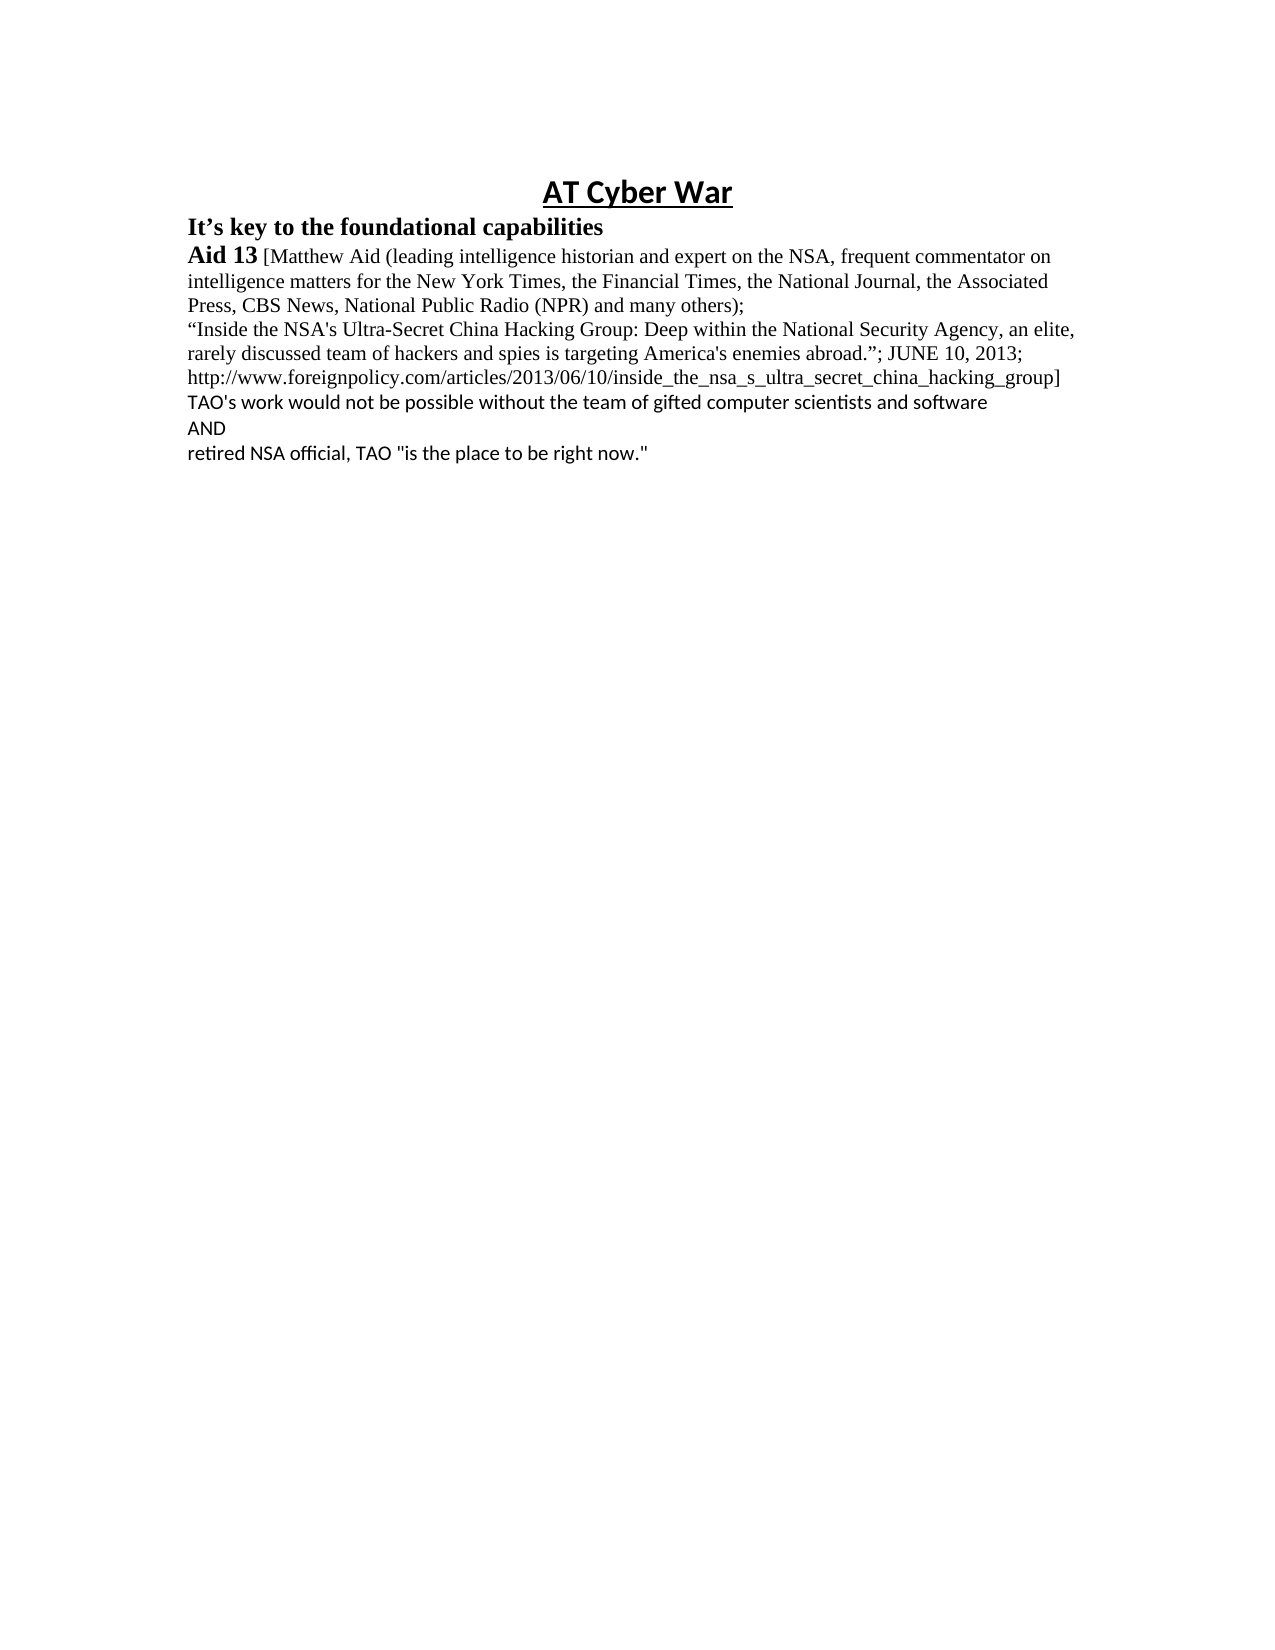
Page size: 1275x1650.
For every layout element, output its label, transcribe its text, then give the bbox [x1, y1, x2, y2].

text retired NSA official, TAO "is the place to be right now." [187, 440, 1087, 466]
text “Inside the NSA's Ultra-Secret China Hacking Group: Deep within the National Security Agency, an elite, rarely discussed team of hackers and spies is targeting America's enemies abroad.”; JUNE 10, 2013; http://www.foreignpolicy.com/articles/2013/06/10/inside_the_nsa_s_ultra_secret_china_hacking_group] [187, 317, 1087, 389]
text Aid 13 [Matthew Aid (leading intelligence historian and expert on the NSA, frequent commentator on intelligence matters for the New York Times, the Financial Times, the National Journal, the Associated Press, CBS News, National Public Radio (NPR) and many others); [187, 240, 1087, 317]
text TAO's work would not be possible without the team of gifted computer scientists and software [187, 389, 1087, 415]
text It’s key to the foundational capabilities [187, 212, 1087, 240]
subtitle AT Cyber War [187, 171, 1087, 212]
text AND [187, 415, 1087, 440]
